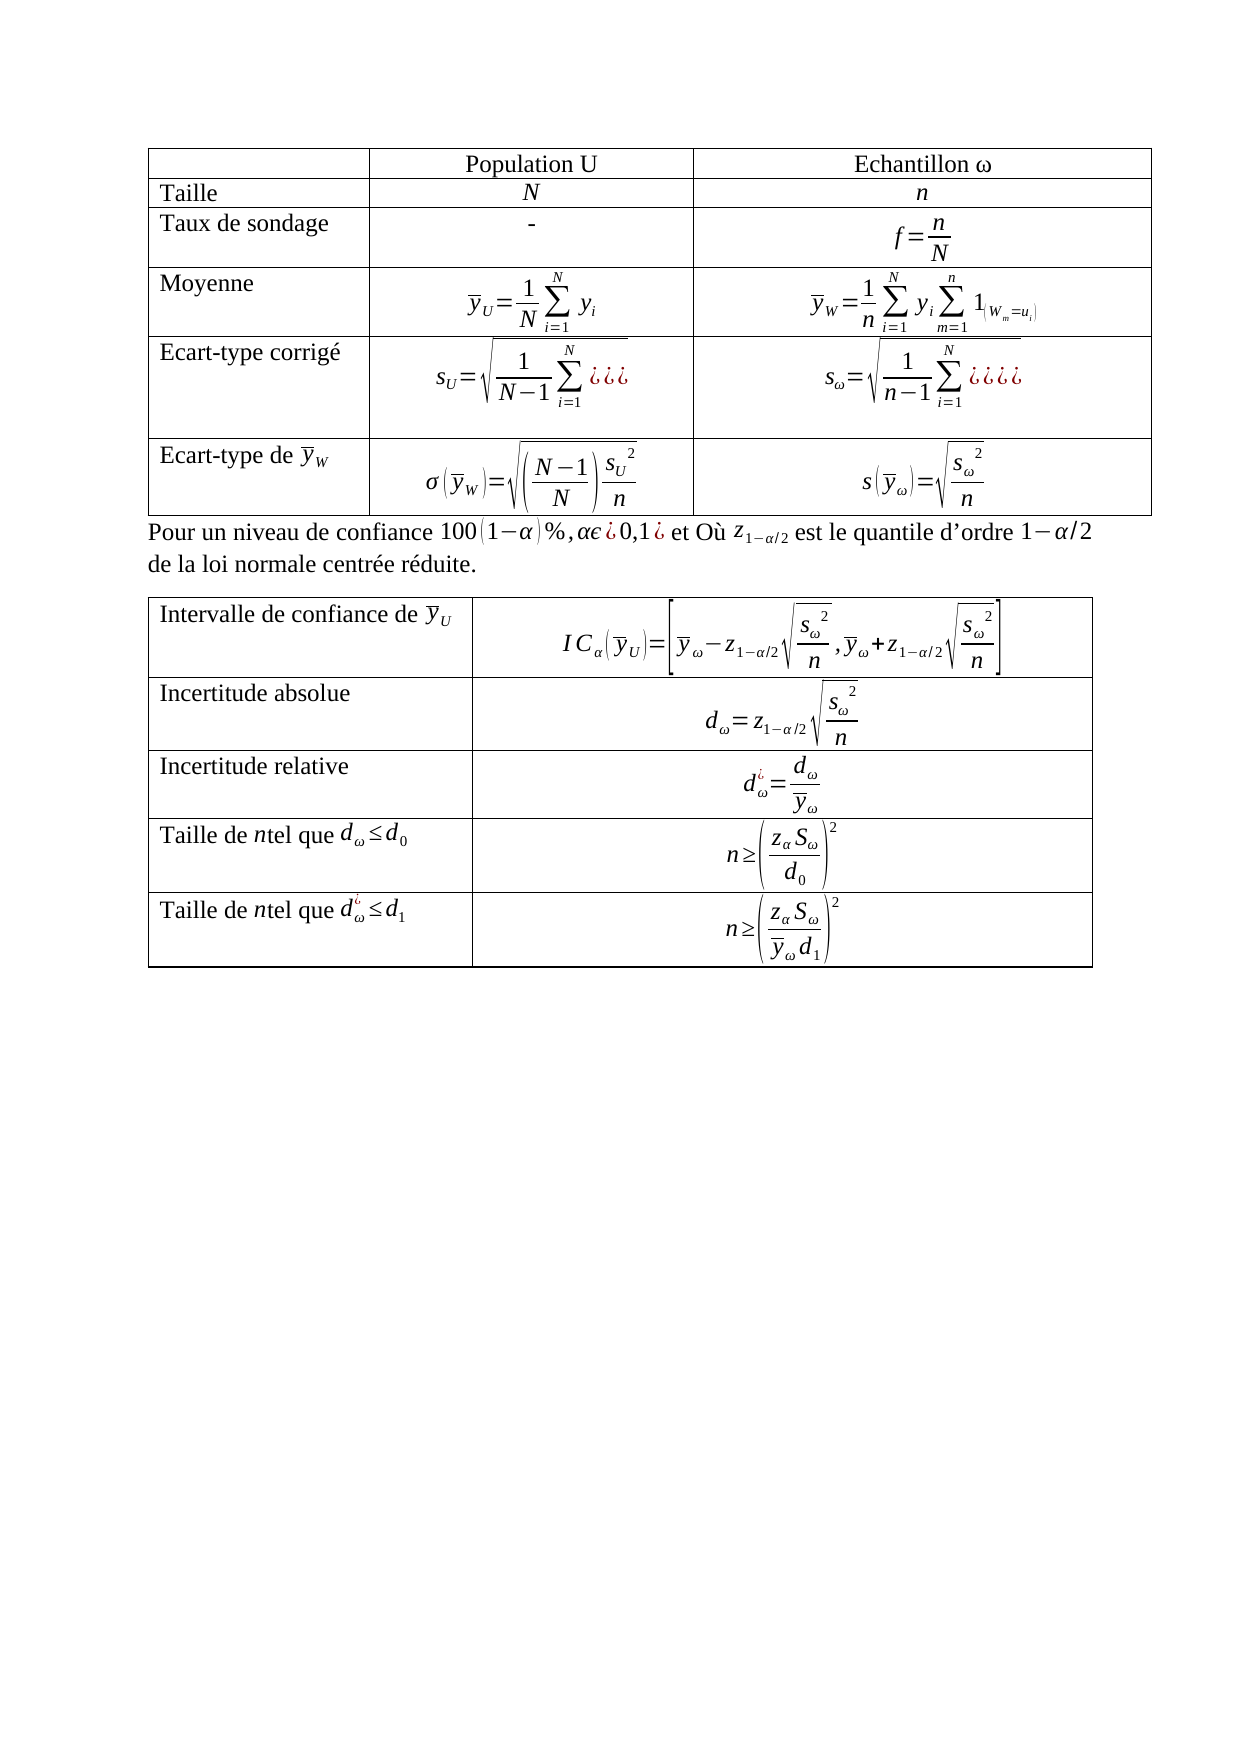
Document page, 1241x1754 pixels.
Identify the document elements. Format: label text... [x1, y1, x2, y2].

table_cell Incertitude relative [149, 751, 472, 817]
table_cell [694, 439, 1151, 514]
table_cell [473, 819, 1092, 892]
table_cell [694, 208, 1151, 267]
table_cell Taille de tel que [149, 893, 472, 966]
table_cell Incertitude absolue [149, 678, 472, 750]
table_cell [473, 678, 1092, 750]
table_cell [473, 751, 1092, 817]
table_cell Taille [149, 179, 369, 207]
table_cell [370, 439, 693, 514]
table_cell [694, 337, 1151, 438]
table_cell Moyenne [149, 268, 369, 336]
table_cell Ecart-type de [149, 439, 369, 514]
table_cell [694, 268, 1151, 336]
table_header Echantillon ω [694, 149, 1151, 177]
table_cell [473, 893, 1092, 966]
table_cell Ecart-type corrigé [149, 337, 369, 438]
table_cell [370, 268, 693, 336]
table_cell Taille de tel que [149, 819, 472, 892]
table_header Population U [370, 149, 693, 177]
table_cell [370, 179, 693, 207]
table_header [149, 149, 369, 177]
table_cell Taux de sondage [149, 208, 369, 267]
table_cell [694, 179, 1151, 207]
table_header Intervalle de confiance de [149, 598, 472, 677]
text Pour un niveau de confiance et Où est le quantile d’ordre de la loi normale centrée réduite. [148, 516, 1093, 578]
table_cell [370, 337, 693, 438]
table_header [473, 598, 1092, 677]
table_cell - [370, 208, 693, 267]
